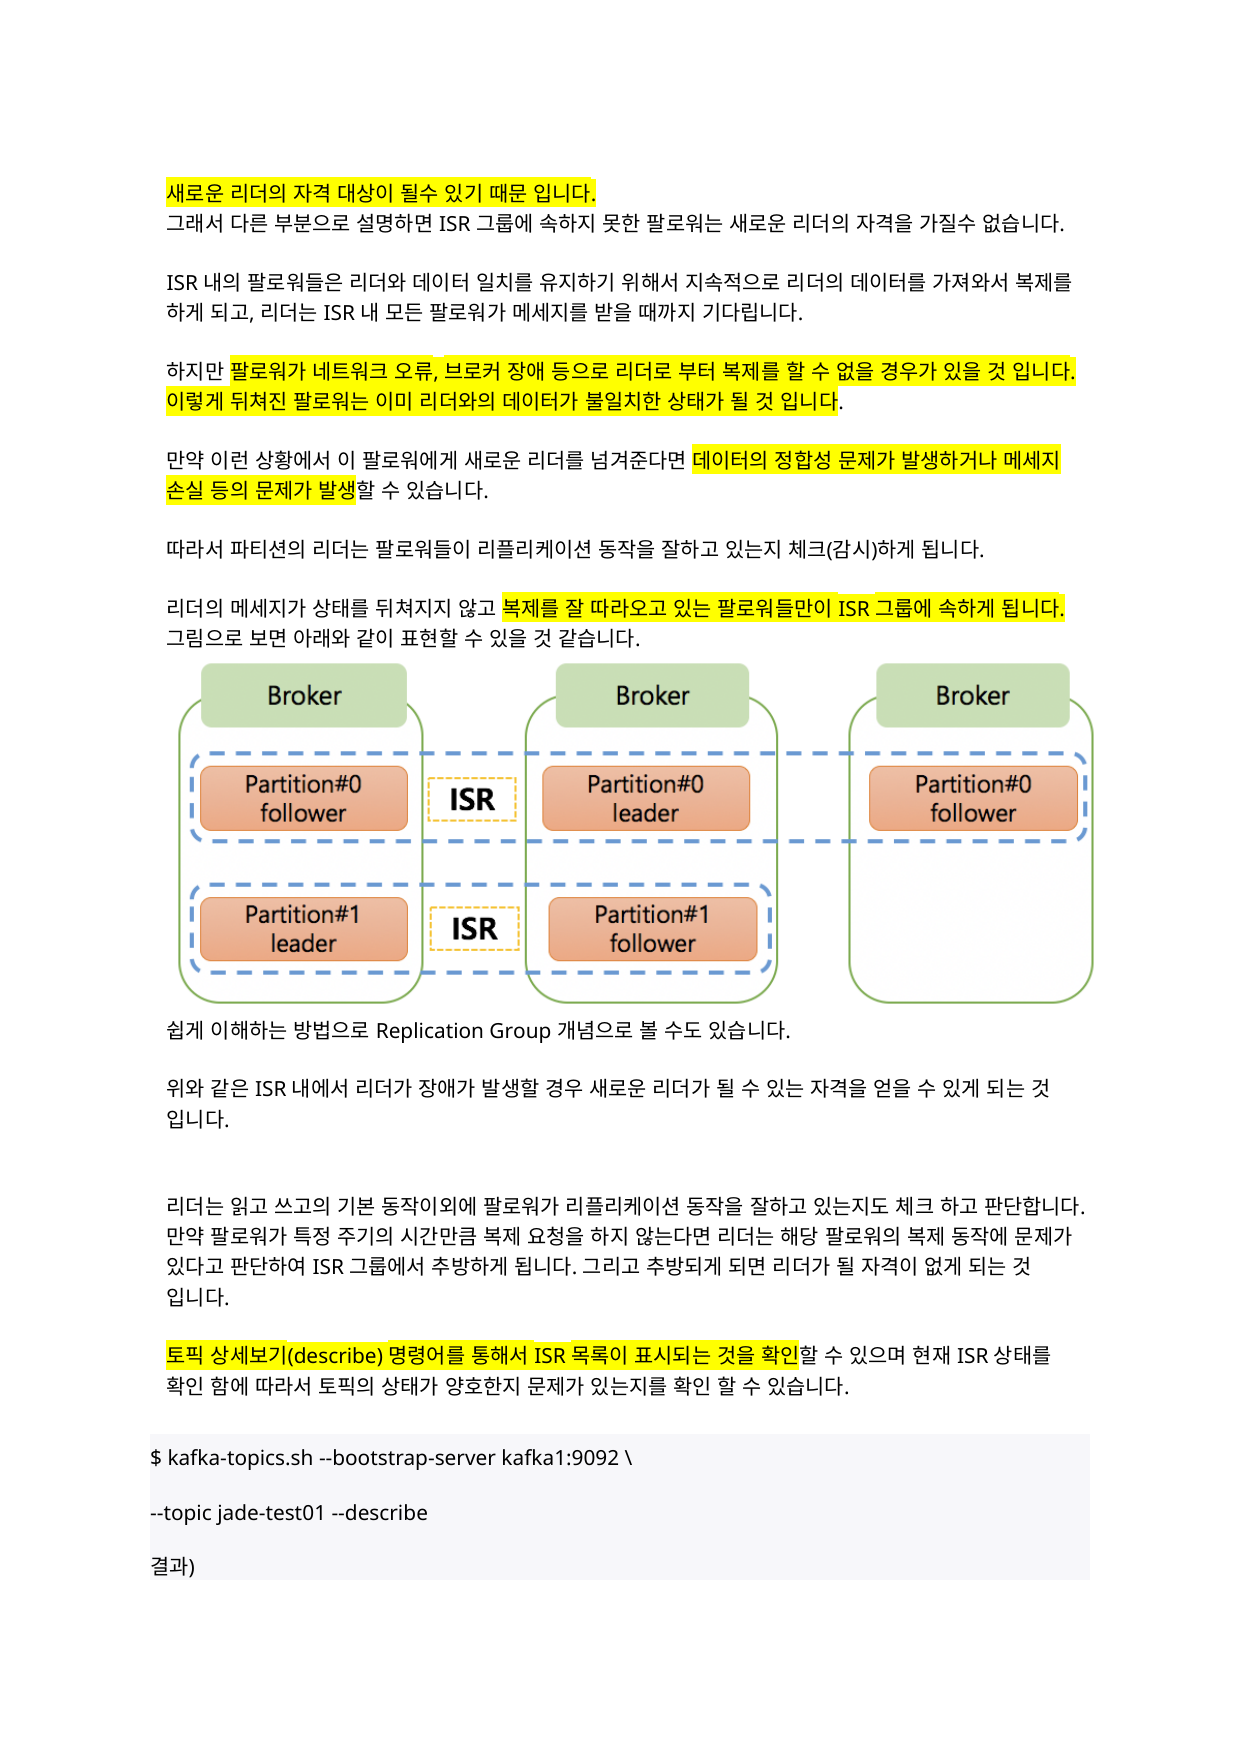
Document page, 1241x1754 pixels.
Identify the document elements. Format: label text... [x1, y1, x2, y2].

text 결과) [150, 1543, 1090, 1580]
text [166, 177, 1090, 652]
text 쉽게 이해하는 방법으로 Replication Group 개념으로 볼 수도 있습니다. 위와 같은 ISR 내에서 리더가 장애가 발생할 경우 새로운 리더가 될 수 있는 자격을 얻을 수 있게 되는 것 입니다. 리더는 읽고 쓰고의 기본 동작이외에 팔로워가 리플리케이션 동작을 잘하고 있는지도 체크 하고 판단합니다. 만약 팔로워가 특정 주기의 시간만큼 복제 요청을 하지 않는다면 리더는 해당 팔로워의 복제 동작에 문제가 있다고 판단하여 ISR 그룹에서 추방하게 됩니다. 그리고 추방되게 되면 리더가 될 자격이 없게 되는 것 입니다. 토픽 상세보기(describe) 명령어를 통해서 ISR 목록이 표시되는 것을 확인할 수 있으며 현재 ISR 상태를 확인 함에 따라서 토픽의 상태가 양호한지 문제가 있는지를 확인 할 수 있습니다. [166, 1014, 1090, 1434]
text $ kafka-topics.sh --bootstrap-server kafka1:9092 \ [150, 1434, 1090, 1472]
text --topic jade-test01 --describe [150, 1488, 1090, 1526]
picture [166, 652, 1107, 1014]
